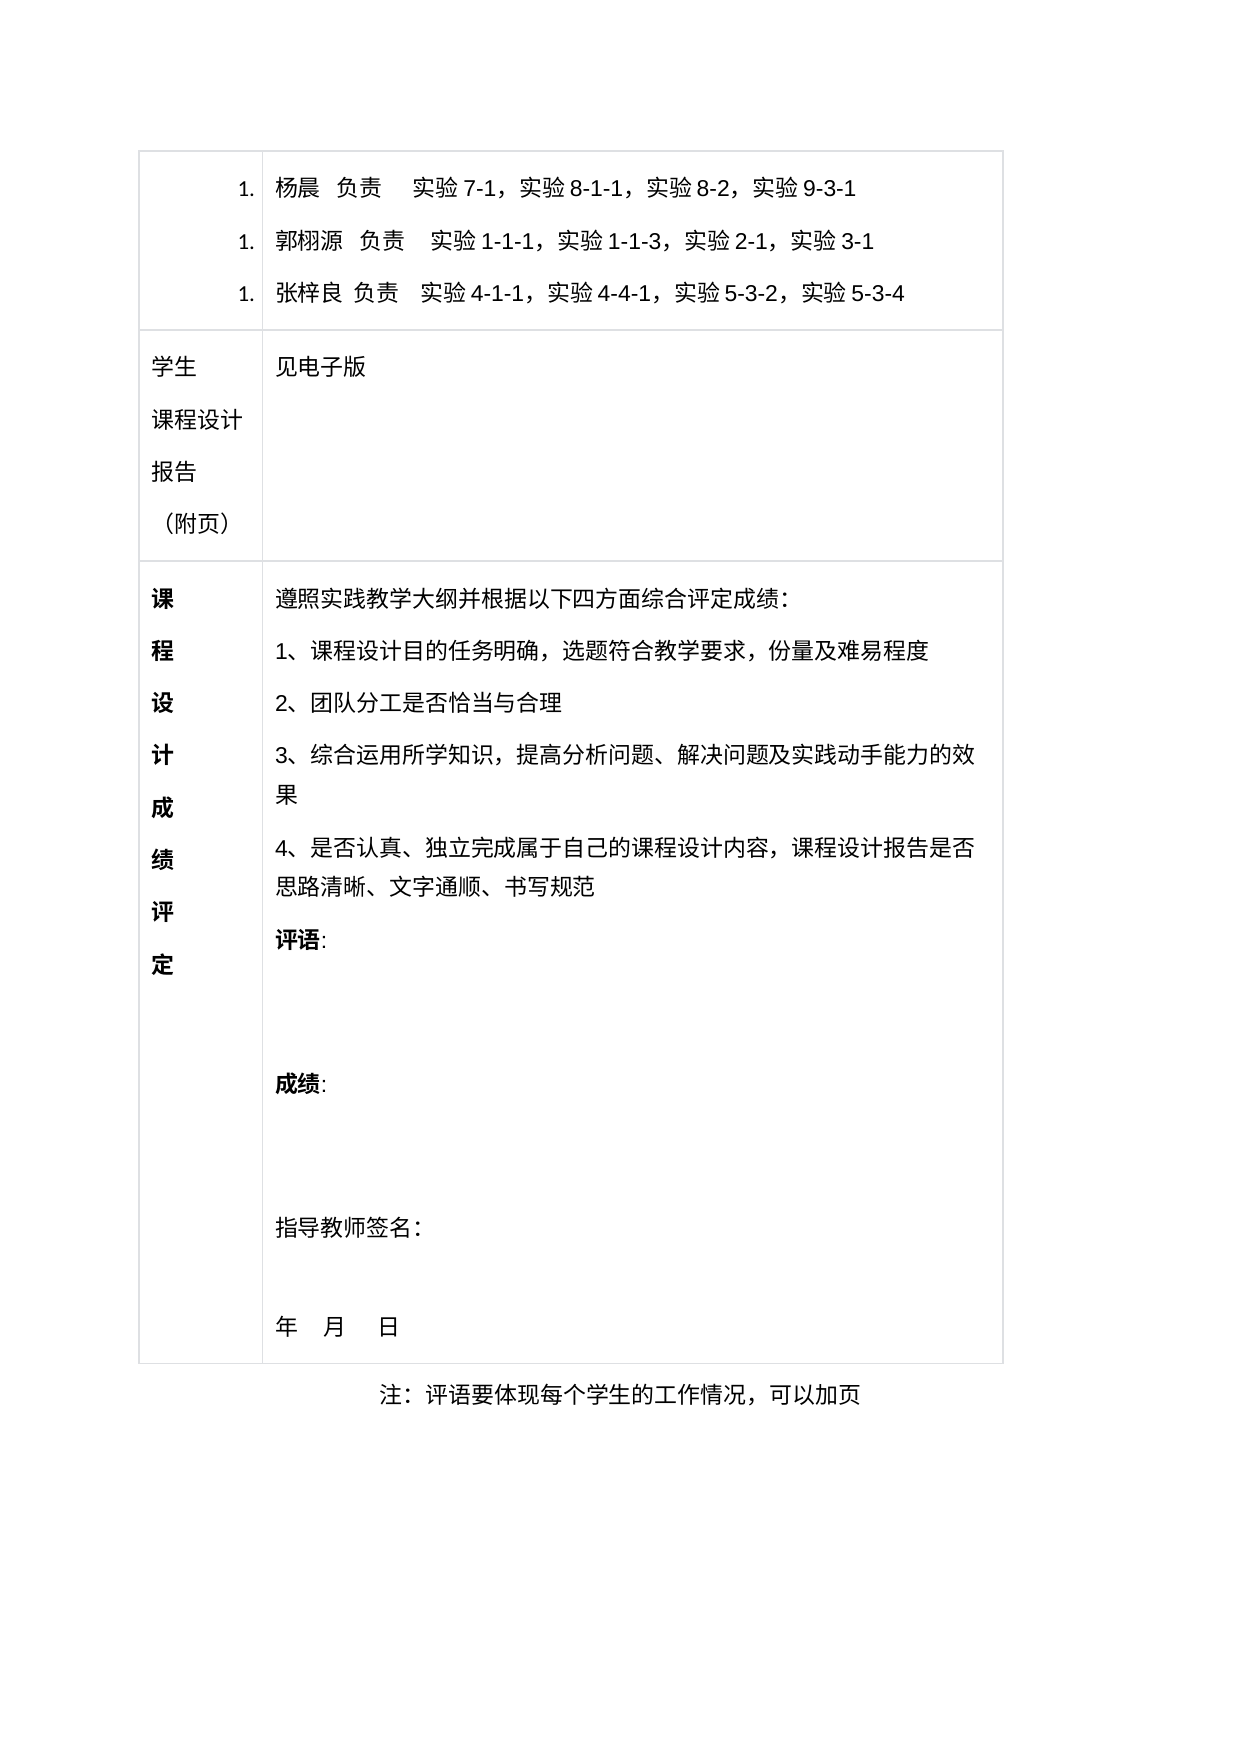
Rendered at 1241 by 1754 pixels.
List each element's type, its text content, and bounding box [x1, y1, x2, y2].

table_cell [263, 152, 1002, 329]
table_cell 学生 课程设计 报告 （附页） [140, 331, 262, 560]
table_cell 见电子版 [263, 331, 1002, 560]
table_cell 课 程 设 计 成 绩 评 定 [140, 562, 262, 1363]
table_cell 课 程 设 计 内 容 [140, 152, 262, 329]
text 注：评语要体现每个学生的工作情况，可以加页 [150, 1377, 1090, 1410]
table_cell 遵照实践教学大纲并根据以下四方面综合评定成绩： 1、课程设计目的任务明确，选题符合教学要求，份量及难易程度 2、团队分工是否恰当与合理 3、综合运用所学知识，提高分析问题、解决问题及实践动手能力的效果 4、是否认真、独立完成属于自己的课程设计内容，课程设计报告是否思路清晰、文字通顺、书写规范 评语: 成绩: 指导教师签名： 年 月 日 [263, 562, 1002, 1363]
